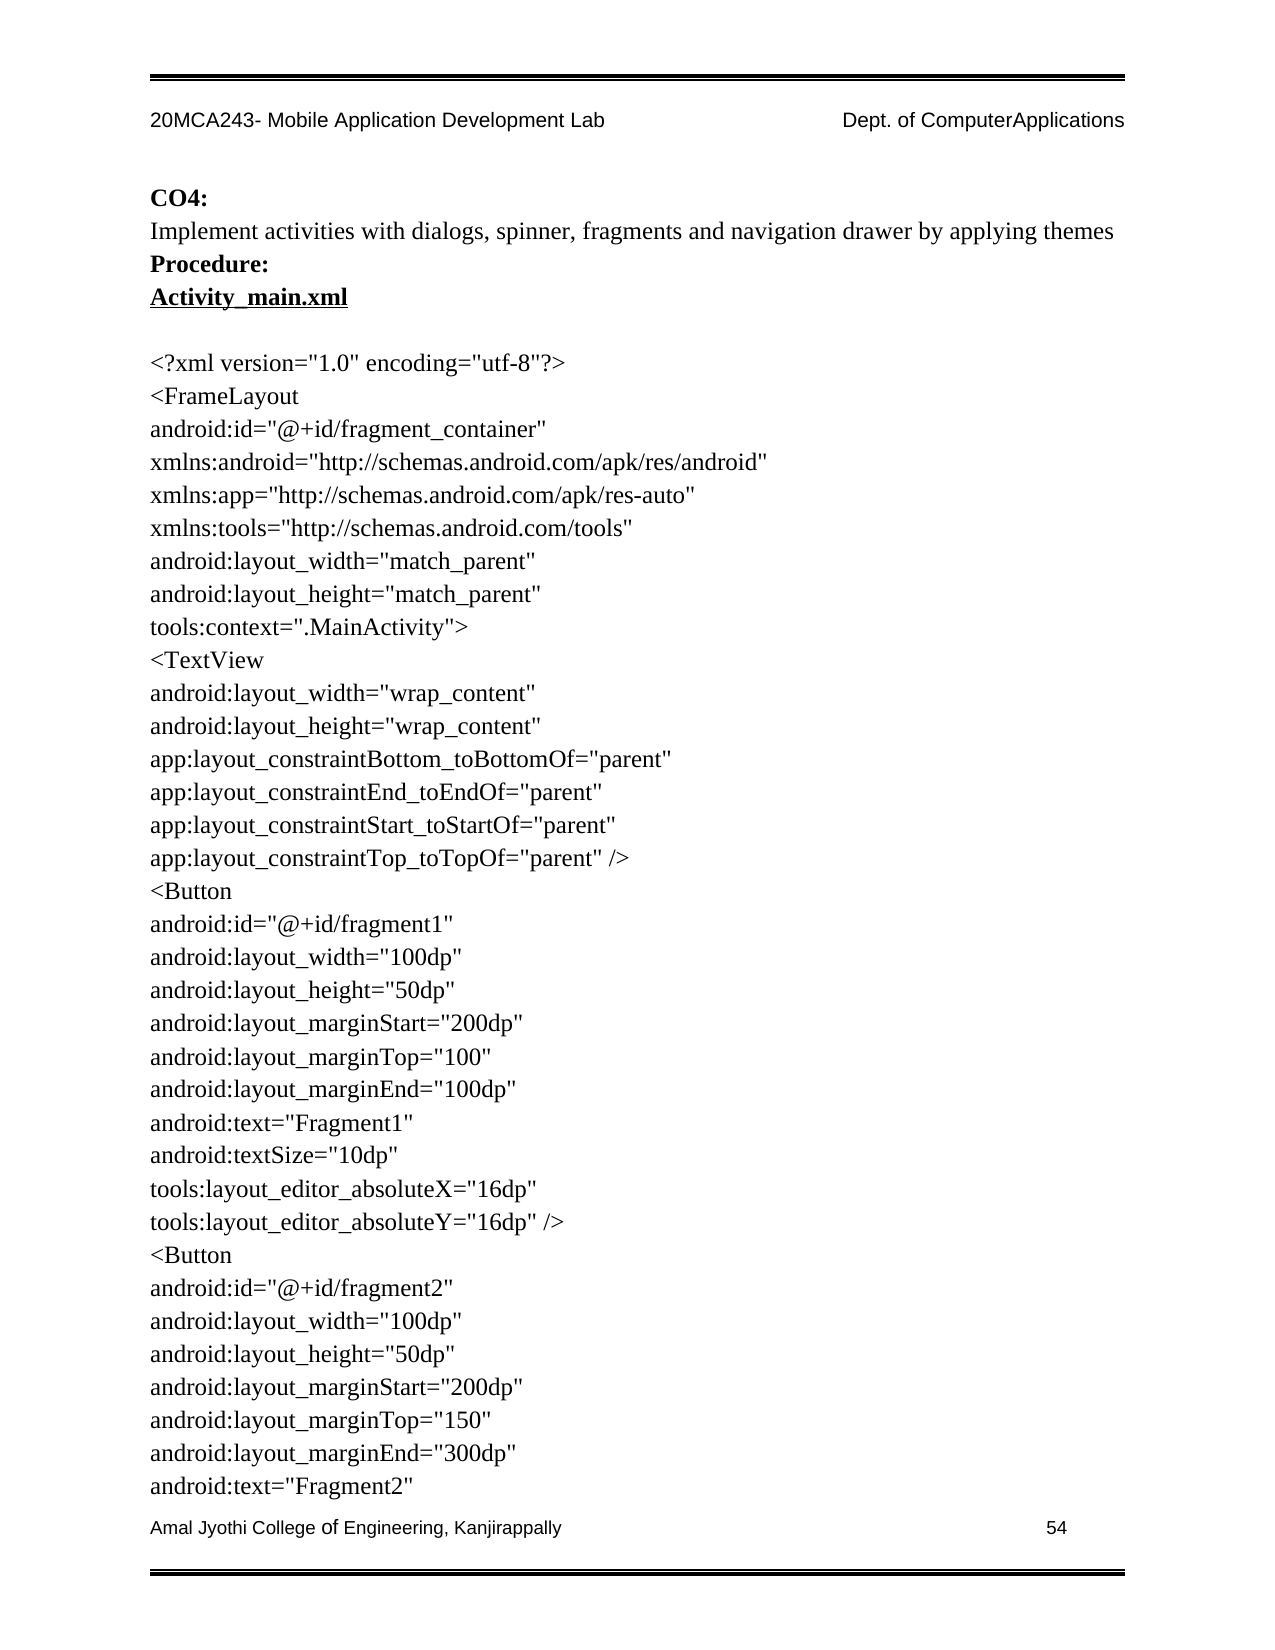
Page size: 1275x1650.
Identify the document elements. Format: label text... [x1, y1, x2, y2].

text xmlns:tools="http://schemas.android.com/tools" [150, 513, 1125, 542]
text <Button [150, 876, 1125, 905]
text android:layout_width="100dp" [150, 1306, 1125, 1334]
text <?xml version="1.0" encoding="utf-8"?> [150, 348, 1125, 377]
text android:layout_height="match_parent" [150, 579, 1125, 608]
text xmlns:android="http://schemas.android.com/apk/res/android" [150, 447, 1125, 476]
text tools:context=".MainActivity"> [150, 612, 1125, 641]
text android:textSize="10dp" [150, 1141, 1125, 1169]
text tools:layout_editor_absoluteX="16dp" [150, 1174, 1125, 1202]
text android:layout_height="wrap_content" [150, 711, 1125, 740]
text android:id="@+id/fragment_container" [150, 414, 1125, 443]
text android:layout_width="100dp" [150, 942, 1125, 971]
text <Button [150, 1240, 1125, 1268]
text Implement activities with dialogs, spinner, fragments and navigation drawer by applying themes [150, 216, 1125, 245]
text Procedure: [150, 249, 1125, 278]
text android:layout_marginEnd="300dp" [150, 1438, 1125, 1467]
text android:id="@+id/fragment1" [150, 909, 1125, 938]
text android:layout_marginTop="100" [150, 1042, 1125, 1070]
text app:layout_constraintBottom_toBottomOf="parent" [150, 744, 1125, 773]
text Activity_main.xml [150, 282, 1125, 311]
text android:id="@+id/fragment2" [150, 1273, 1125, 1301]
text android:text="Fragment2" [150, 1471, 1125, 1499]
text app:layout_constraintTop_toTopOf="parent" /> [150, 843, 1125, 872]
text xmlns:app="http://schemas.android.com/apk/res-auto" [150, 480, 1125, 509]
text app:layout_constraintEnd_toEndOf="parent" [150, 777, 1125, 806]
text android:layout_height="50dp" [150, 976, 1125, 1004]
text android:layout_marginStart="200dp" [150, 1008, 1125, 1037]
text android:layout_marginStart="200dp" [150, 1372, 1125, 1401]
text android:layout_marginTop="150" [150, 1405, 1125, 1433]
text <TextView [150, 645, 1125, 674]
text <FrameLayout [150, 381, 1125, 410]
text app:layout_constraintStart_toStartOf="parent" [150, 810, 1125, 839]
text tools:layout_editor_absoluteY="16dp" /> [150, 1207, 1125, 1235]
text android:layout_marginEnd="100dp" [150, 1074, 1125, 1103]
text android:text="Fragment1" [150, 1108, 1125, 1136]
text android:layout_height="50dp" [150, 1339, 1125, 1367]
text CO4: [150, 183, 1125, 212]
text android:layout_width="wrap_content" [150, 678, 1125, 707]
text android:layout_width="match_parent" [150, 546, 1125, 575]
